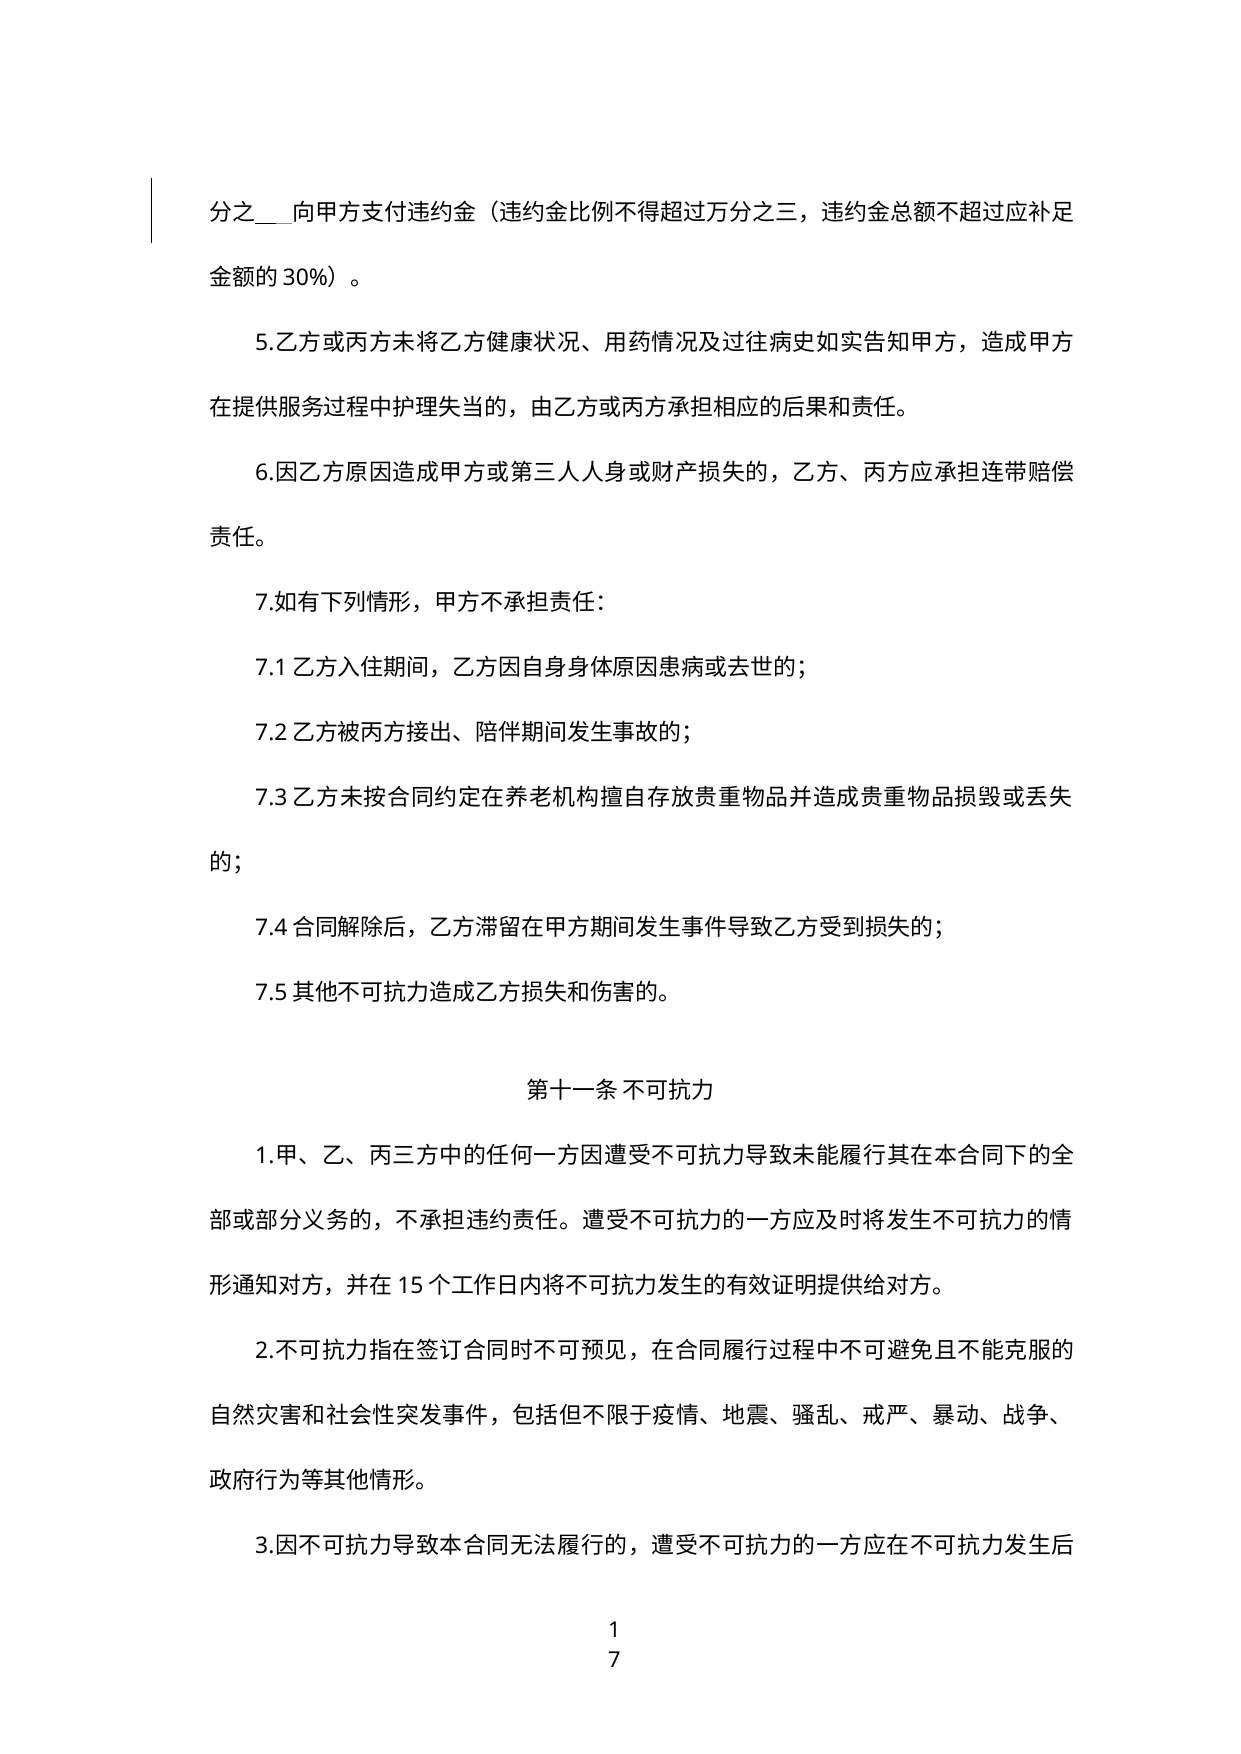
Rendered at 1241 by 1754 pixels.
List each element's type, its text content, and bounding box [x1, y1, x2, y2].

text 7.4合同解除后，乙方滞留在甲方期间发生事件导致乙方受到损失的； [209, 893, 1075, 958]
text 6.因乙方原因造成甲方或第三人人身或财产损失的，乙方、丙方应承担连带赔偿责任。 [209, 438, 1075, 568]
text 7.2乙方被丙方接出、陪伴期间发生事故的； [209, 698, 1075, 763]
text 7.3乙方未按合同约定在养老机构擅自存放贵重物品并造成贵重物品损毁或丢失的； [209, 763, 1075, 893]
text 7.5其他不可抗力造成乙方损失和伤害的。 [209, 958, 1075, 1023]
text 5.乙方或丙方未将乙方健康状况、用药情况及过往病史如实告知甲方，造成甲方在提供服务过程中护理失当的，由乙方或丙方承担相应的后果和责任。 [209, 308, 1075, 438]
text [209, 1511, 1075, 1576]
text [209, 178, 1075, 308]
text 第十一条 不可抗力 [165, 1056, 1075, 1121]
text 7.如有下列情形，甲方不承担责任： [209, 568, 1075, 633]
text 1.甲、乙、丙三方中的任何一方因遭受不可抗力导致未能履行其在本合同下的全部或部分义务的，不承担违约责任。遭受不可抗力的一方应及时将发生不可抗力的情形通知对方，并在15个工作日内将不可抗力发生的有效证明提供给对方。 [209, 1121, 1075, 1316]
text 2.不可抗力指在签订合同时不可预见，在合同履行过程中不可避免且不能克服的自然灾害和社会性突发事件，包括但不限于疫情、地震、骚乱、戒严、暴动、战争、政府行为等其他情形。 [209, 1316, 1075, 1511]
text 7.1乙方入住期间，乙方因自身身体原因患病或去世的； [209, 633, 1075, 698]
